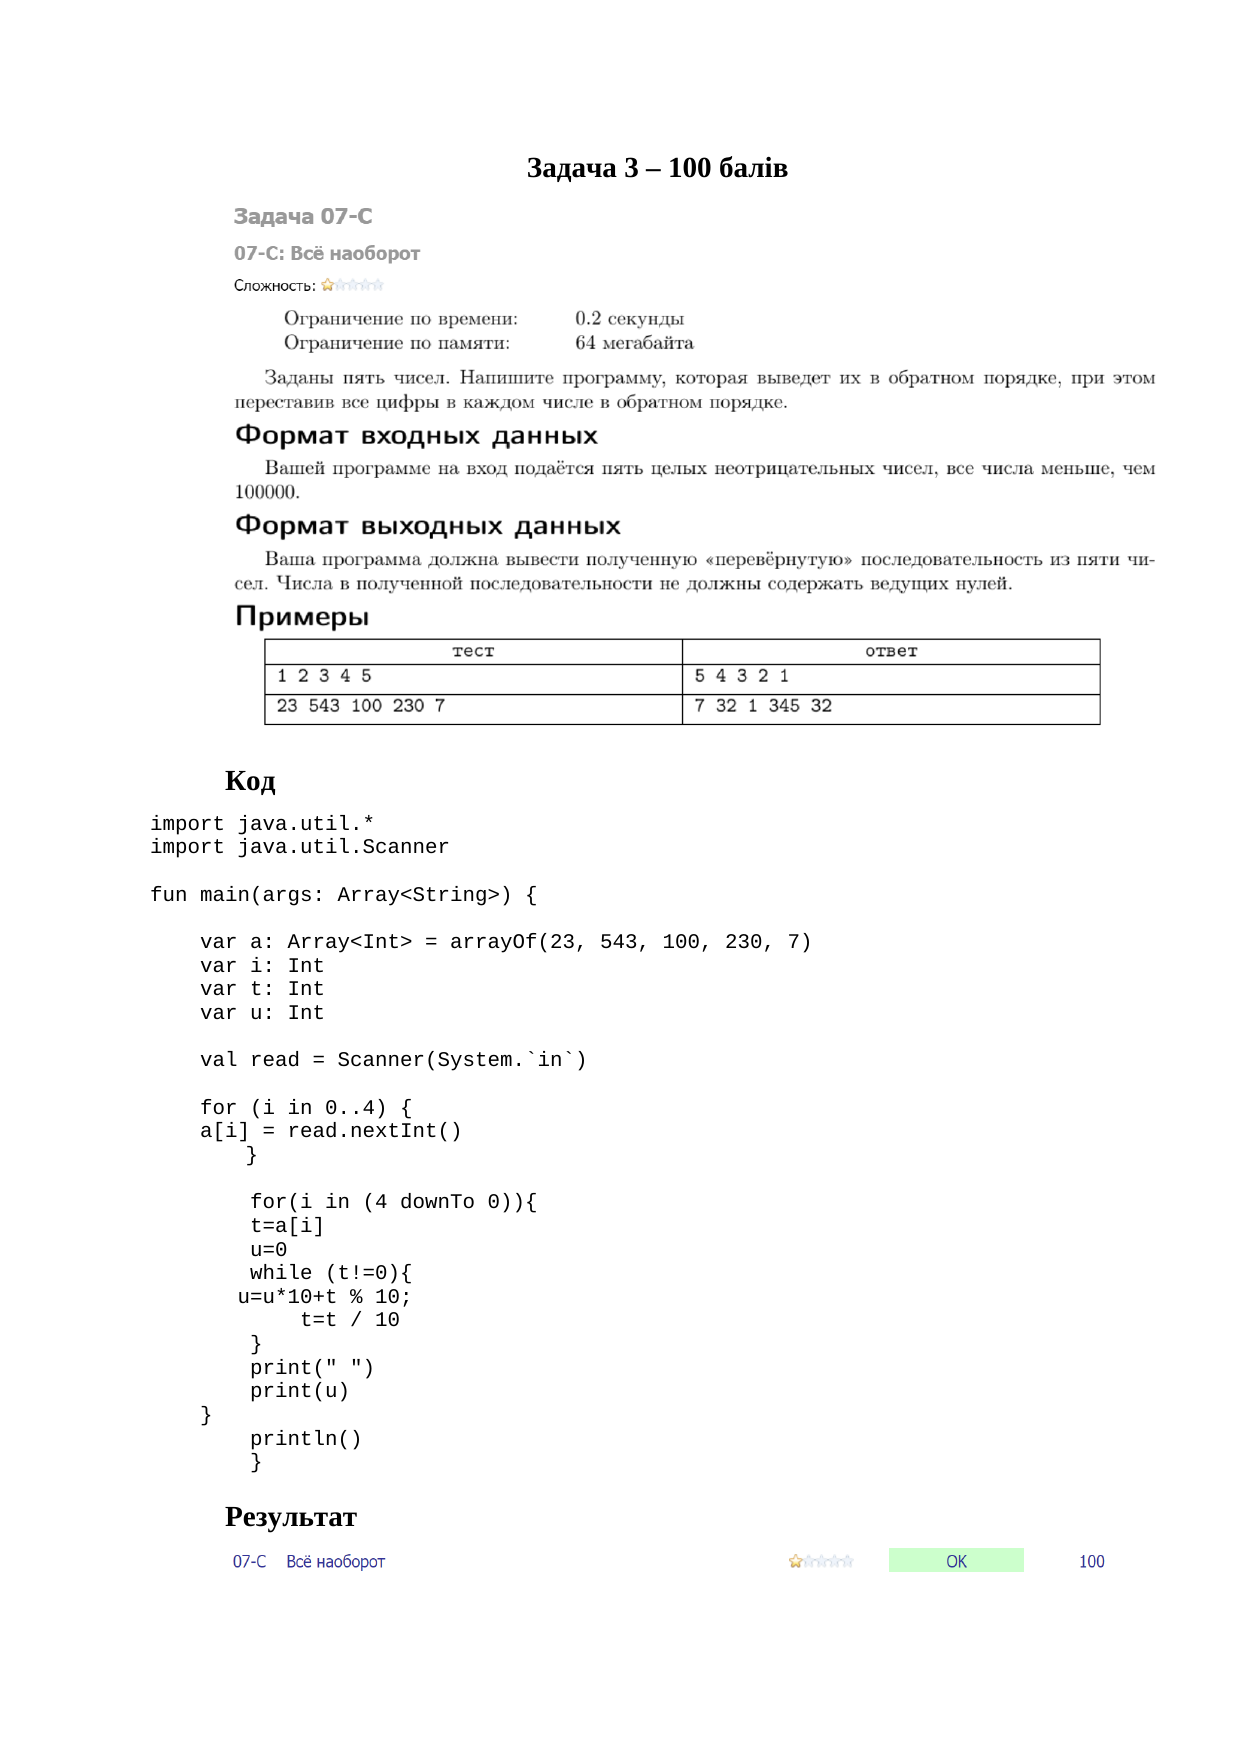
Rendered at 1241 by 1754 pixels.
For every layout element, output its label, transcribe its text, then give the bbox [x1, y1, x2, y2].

text import java.util.* [150, 813, 1090, 837]
text u=u*10+t % 10; [150, 1286, 1090, 1309]
picture [225, 200, 1166, 746]
text } [150, 1333, 1090, 1357]
text var t: Int [150, 978, 1090, 1002]
text } [150, 1144, 1090, 1168]
text print(" ") [150, 1357, 1090, 1380]
picture [225, 1548, 1166, 1572]
text var u: Int [150, 1002, 1090, 1026]
text for(i in (4 downTo 0)){ [150, 1191, 1090, 1215]
text println() [150, 1428, 1090, 1451]
text var i: Int [150, 955, 1090, 978]
text print(u) [150, 1380, 1090, 1404]
text Код [225, 763, 1090, 796]
text for (i in 0..4) { [150, 1097, 1090, 1120]
text Задача 3 – 100 балів [225, 150, 1090, 183]
text } [150, 1451, 1090, 1475]
text var a: Array<Int> = arrayOf(23, 543, 100, 230, 7) [150, 931, 1090, 955]
text Результат [225, 1499, 1090, 1532]
text val read = Scanner(System.`in`) [150, 1049, 1090, 1073]
text t=a[i] [150, 1215, 1090, 1238]
text import java.util.Scanner [150, 837, 1090, 860]
text a[i] = read.nextInt() [150, 1120, 1090, 1144]
text fun main(args: Array<String>) { [150, 884, 1090, 907]
text t=t / 10 [150, 1309, 1090, 1333]
text u=0 [150, 1238, 1090, 1262]
text } [150, 1404, 1090, 1428]
text while (t!=0){ [150, 1262, 1090, 1286]
